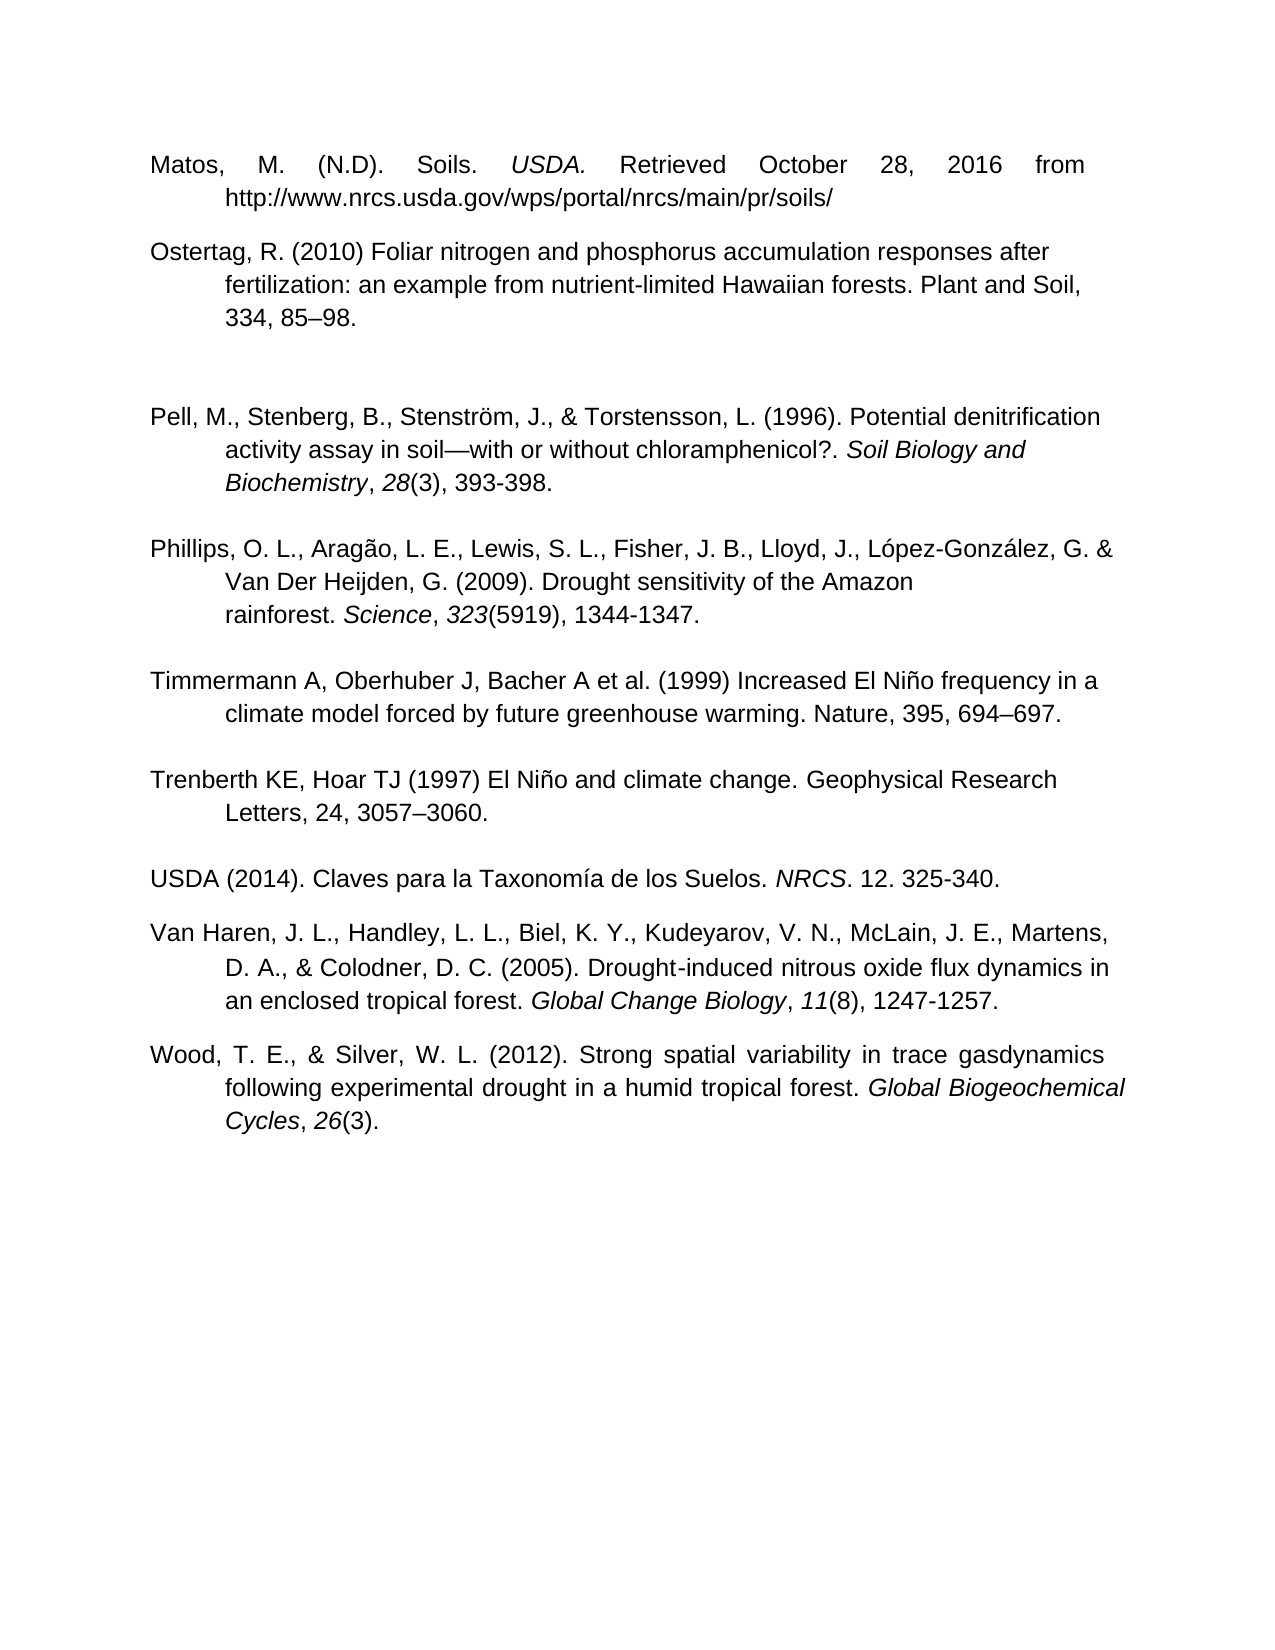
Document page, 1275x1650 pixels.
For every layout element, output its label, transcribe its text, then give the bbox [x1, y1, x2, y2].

text Van Haren, J. L., Handley, L. L., Biel, K. Y., Kudeyarov, V. N., McLain, J. E., Martens, . D. A., & Colodner, D. C. (2005). Drought‐induced nitrous oxide flux dynamics in . an enclosed tropical forest. Global Change Biology, 11(8), 1247-1257. [150, 947, 1125, 1014]
text Trenberth KE, Hoar TJ (1997) El Niño and climate change. Geophysical Research . Letters, 24, 3057–3060. [150, 765, 1125, 827]
text Wood, T. E., & Silver, W. L. (2012). Strong spatial variability in trace gasdynamics . following experimental drought in a humid tropical forest. Global Biogeochemical . Cycles, 26(3). [150, 1101, 1125, 1134]
text Phillips, O. L., Aragão, L. E., Lewis, S. L., Fisher, J. B., Lloyd, J., López-González, G. & . Van Der Heijden, G. (2009). Drought sensitivity of the Amazon . rainforest. Science, 323(5919), 1344-1347. [150, 534, 1125, 629]
text Timmermann A, Oberhuber J, Bacher A et al. (1999) Increased El Niño frequency in a . climate model forced by future greenhouse warming. Nature, 395, 694–697. [150, 666, 1125, 728]
text Matos, M. (N.D). Soils. USDA. Retrieved October 28, 2016 from . http://www.nrcs.usda.gov/wps/portal/nrcs/main/pr/soils/ [150, 179, 1125, 212]
text USDA (2014). Claves para la Taxonomía de los Suelos. NRCS. 12. 325-340. [150, 864, 1125, 893]
text Pell, M., Stenberg, B., Stenström, J., & Torstensson, L. (1996). Potential denitrification . activity assay in soil—with or without chloramphenicol?. Soil Biology and . Biochemistry, 28(3), 393-398. [150, 402, 1125, 497]
text Ostertag, R. (2010) Foliar nitrogen and phosphorus accumulation responses after . fertilization: an example from nutrient-limited Hawaiian forests. Plant and Soil, . 334, 85–98. [150, 237, 1125, 332]
